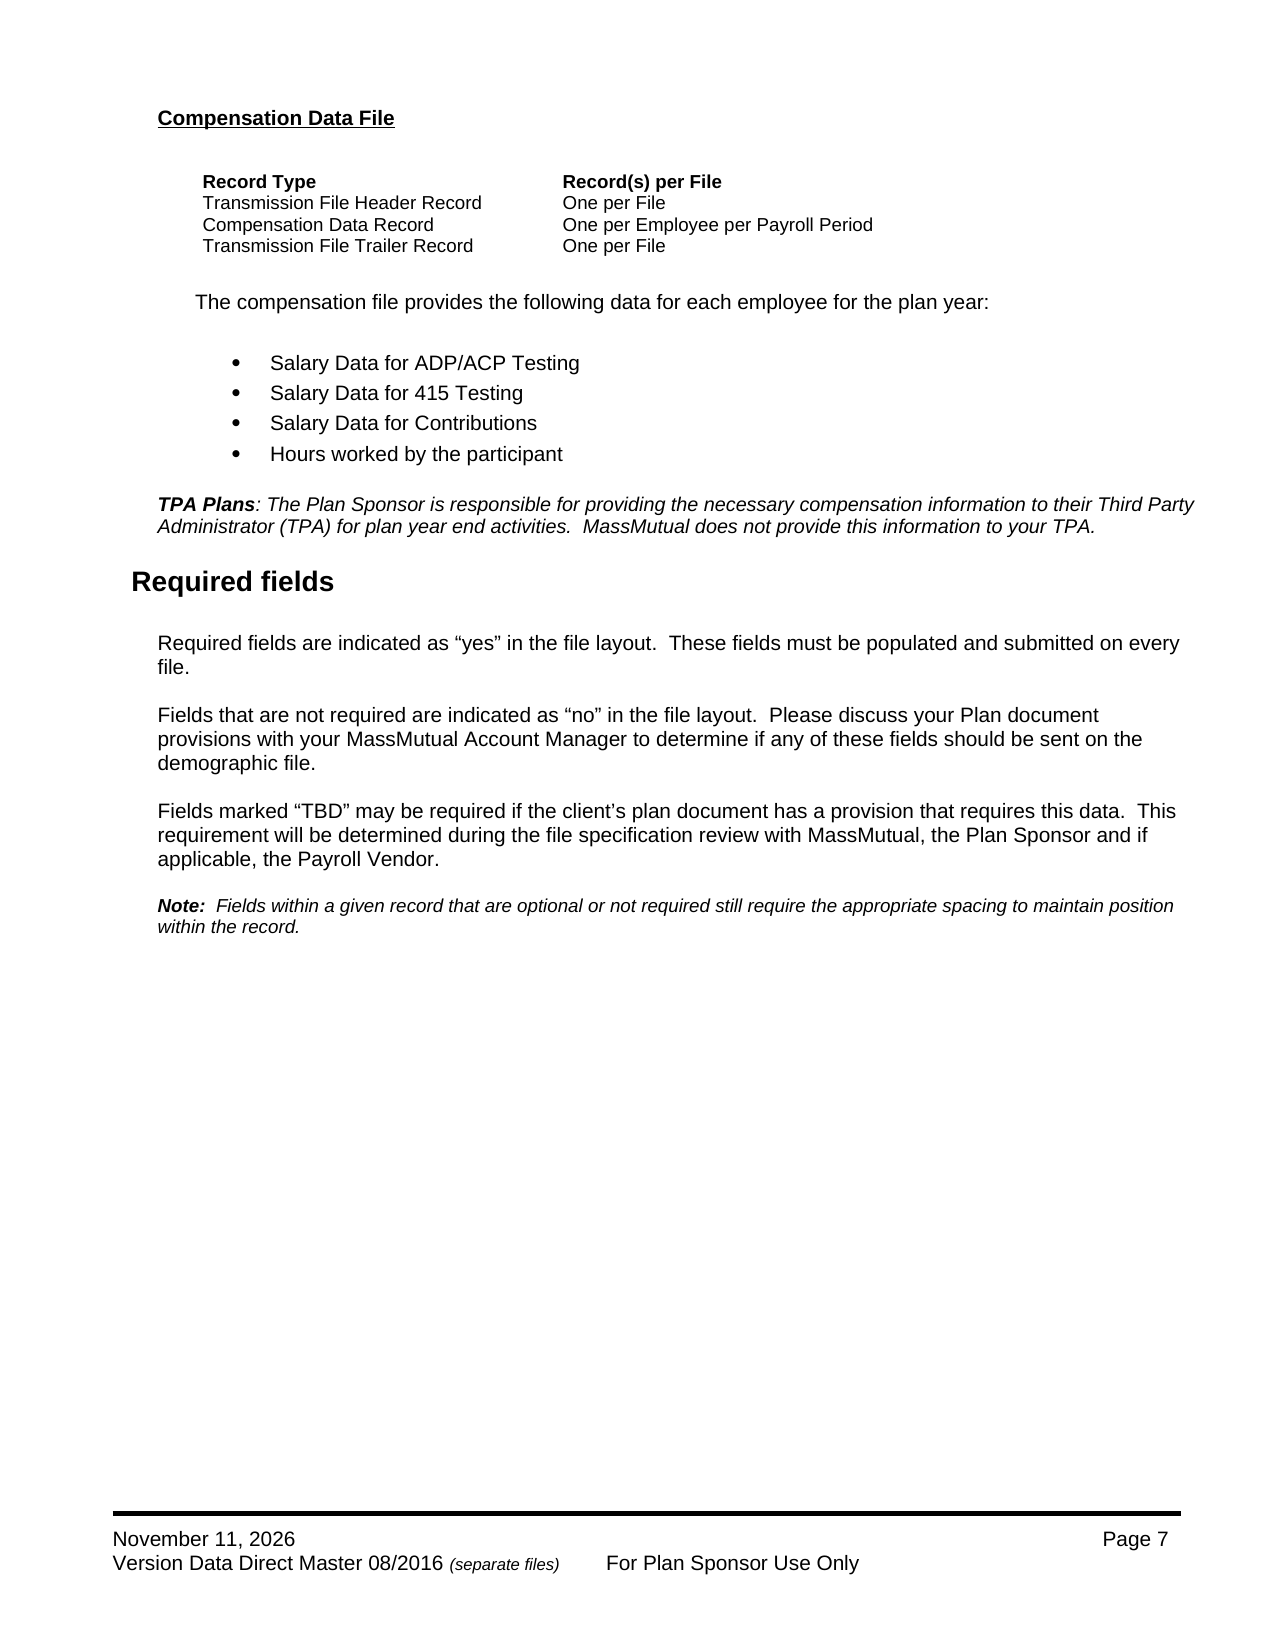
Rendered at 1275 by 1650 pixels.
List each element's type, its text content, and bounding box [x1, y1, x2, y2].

list Salary Data for Contributions [232, 411, 1181, 435]
text Required fields are indicated as “yes” in the file layout. These fields must be populated and submitted on every file. [157, 631, 1181, 679]
text Compensation Data Record One per Employee per Payroll Period [112, 214, 1181, 235]
text Transmission File Header Record One per File [112, 192, 1181, 214]
text Transmission File Trailer Record One per File [112, 235, 1181, 257]
list Hours worked by the participant [232, 441, 1181, 465]
text Fields marked “TBD” may be required if the client’s plan document has a provision that requires this data. This requirement will be determined during the file specification review with MassMutual, the Plan Sponsor and if applicable, the Payroll Vendor. [157, 799, 1181, 871]
text Record Type Record(s) per File [112, 171, 1181, 192]
text TPA Plans: The Plan Sponsor is responsible for providing the necessary compensation information to their Third Party Administrator (TPA) for plan year end activities. MassMutual does not provide this information to your TPA. [157, 492, 1256, 538]
text Required fields [131, 565, 1181, 597]
subtitle Compensation Data File [112, 106, 1256, 130]
text Note: Fields within a given record that are optional or not required still require the appropriate spacing to maintain position within the record. [157, 895, 1181, 938]
text The compensation file provides the following data for each employee for the plan year: [195, 290, 1181, 314]
list Salary Data for ADP/ACP Testing [232, 350, 1181, 374]
list Salary Data for 415 Testing [232, 381, 1181, 405]
text Fields that are not required are indicated as “no” in the file layout. Please discuss your Plan document provisions with your MassMutual Account Manager to determine if any of these fields should be sent on the demographic file. [157, 703, 1181, 775]
